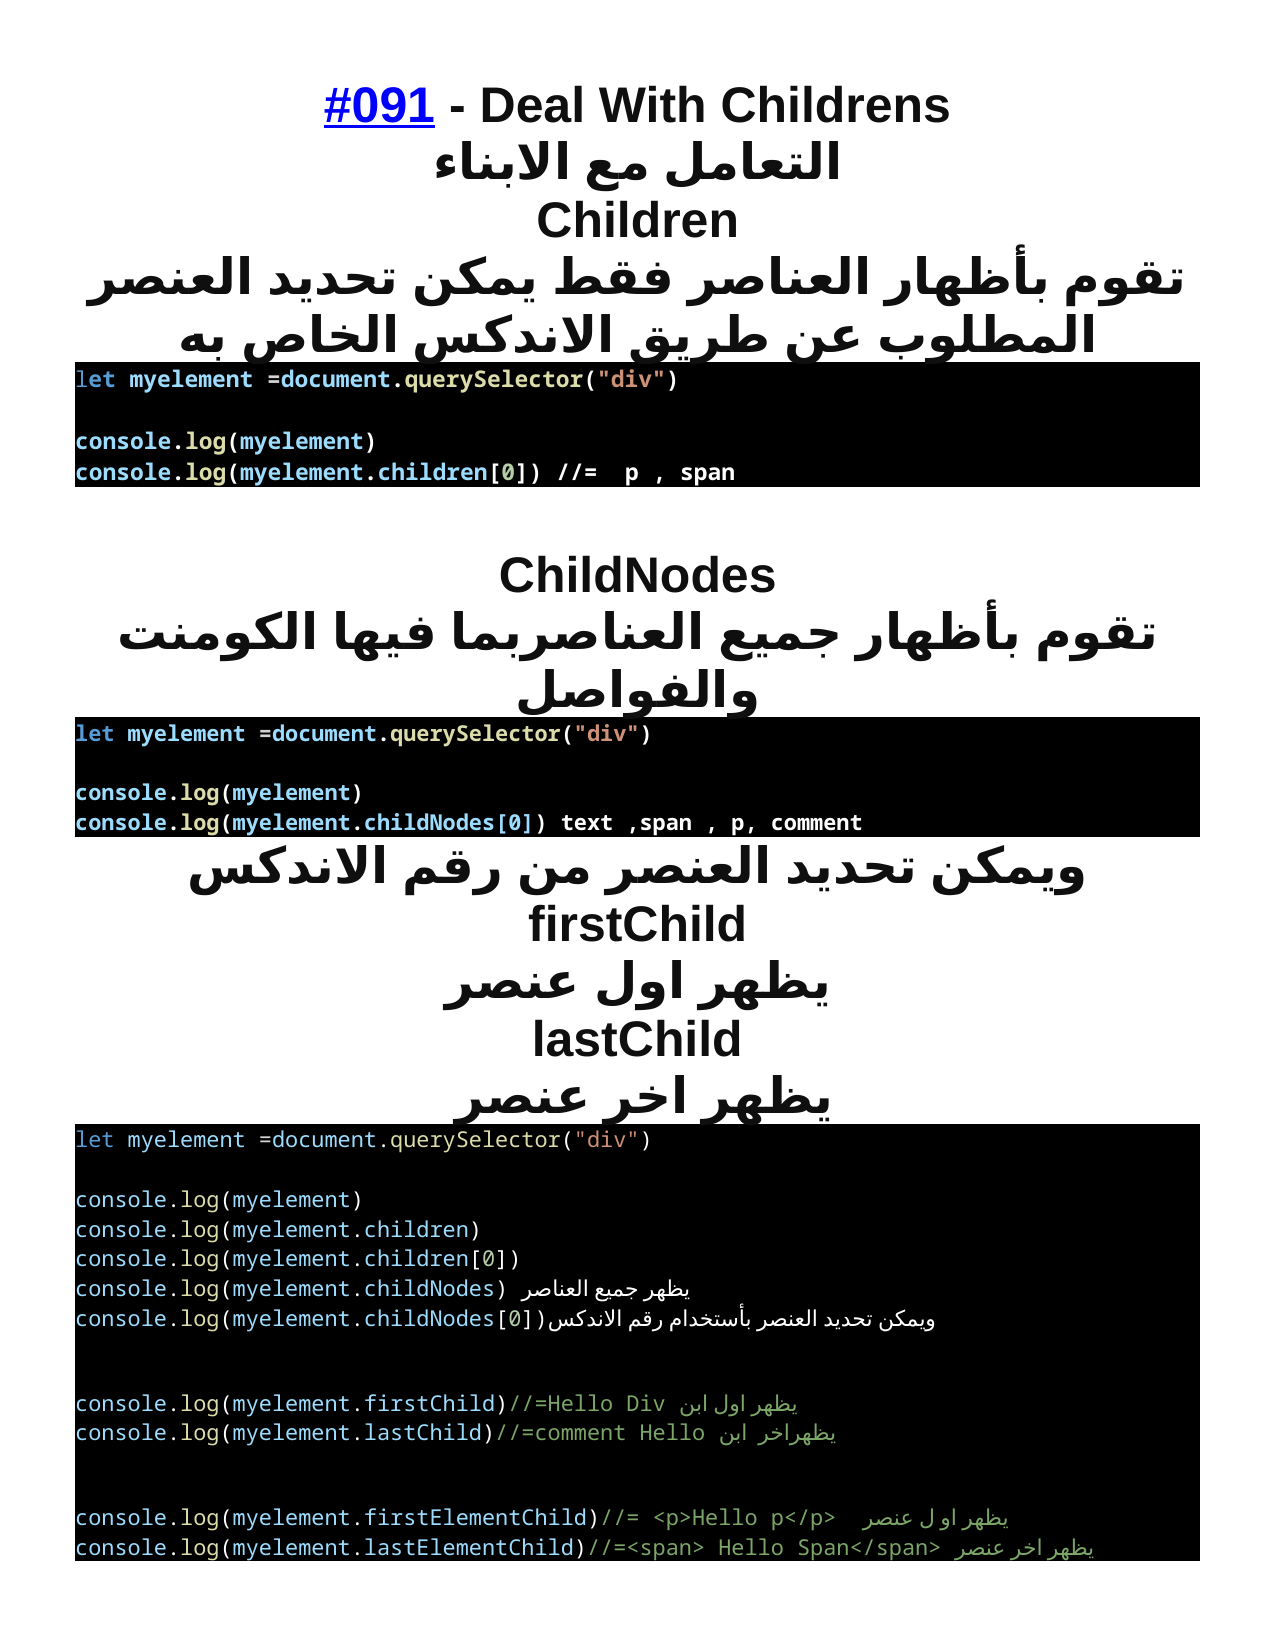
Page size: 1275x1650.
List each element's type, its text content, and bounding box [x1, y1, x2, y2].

text console.log(myelement) [75, 425, 1200, 456]
text console.log(myelement.firstElementChild)//= <p>Hello p</p> يظهر او ل عنصر [75, 1502, 1200, 1532]
subtitle التعامل مع الابناء [75, 132, 1200, 190]
subtitle تقوم بأظهار العناصر فقط يمكن تحديد العنصر المطلوب عن طريق الاندكس الخاص به [75, 247, 1200, 362]
subtitle ChildNodes [75, 545, 1200, 602]
subtitle Children [75, 190, 1200, 247]
text console.log(myelement.children[0]) [75, 1243, 1200, 1273]
subtitle #091 - Deal With Childrens [75, 75, 1200, 132]
text let myelement =document.querySelector("div") [75, 1124, 1200, 1154]
text console.log(myelement.childNodes[0]) text ,span , p, comment [75, 807, 1200, 837]
subtitle ويمكن تحديد العنصر من رقم الاندكس [75, 837, 1200, 894]
text let myelement =document.querySelector("div") [75, 362, 1200, 394]
text console.log(myelement.childNodes) يظهر جميع العناصر [75, 1273, 1200, 1303]
text console.log(myelement.children[0]) //= p , span [75, 456, 1200, 487]
subtitle يظهر اول عنصر [75, 952, 1200, 1009]
text console.log(myelement.lastElementChild)//=<span> Hello Span</span> يظهر اخر عنصر [75, 1532, 1200, 1561]
text console.log(myelement.lastChild)//=comment Hello يظهراخر ابن [75, 1417, 1200, 1447]
subtitle firstChild [75, 894, 1200, 952]
subtitle يظهر اخر عنصر [75, 1067, 1200, 1124]
text let myelement =document.querySelector("div") [75, 717, 1200, 747]
text console.log(myelement.childNodes[0])ويمكن تحديد العنصر بأستخدام رقم الاندكس [75, 1303, 1200, 1333]
text console.log(myelement.firstChild)//=Hello Div يظهر اول ابن [75, 1387, 1200, 1417]
text console.log(myelement) [75, 1184, 1200, 1213]
subtitle lastChild [75, 1009, 1200, 1067]
subtitle تقوم بأظهار جميع العناصربما فيها الكومنت والفواصل [75, 602, 1200, 717]
text console.log(myelement) [75, 777, 1200, 807]
text console.log(myelement.children) [75, 1213, 1200, 1243]
